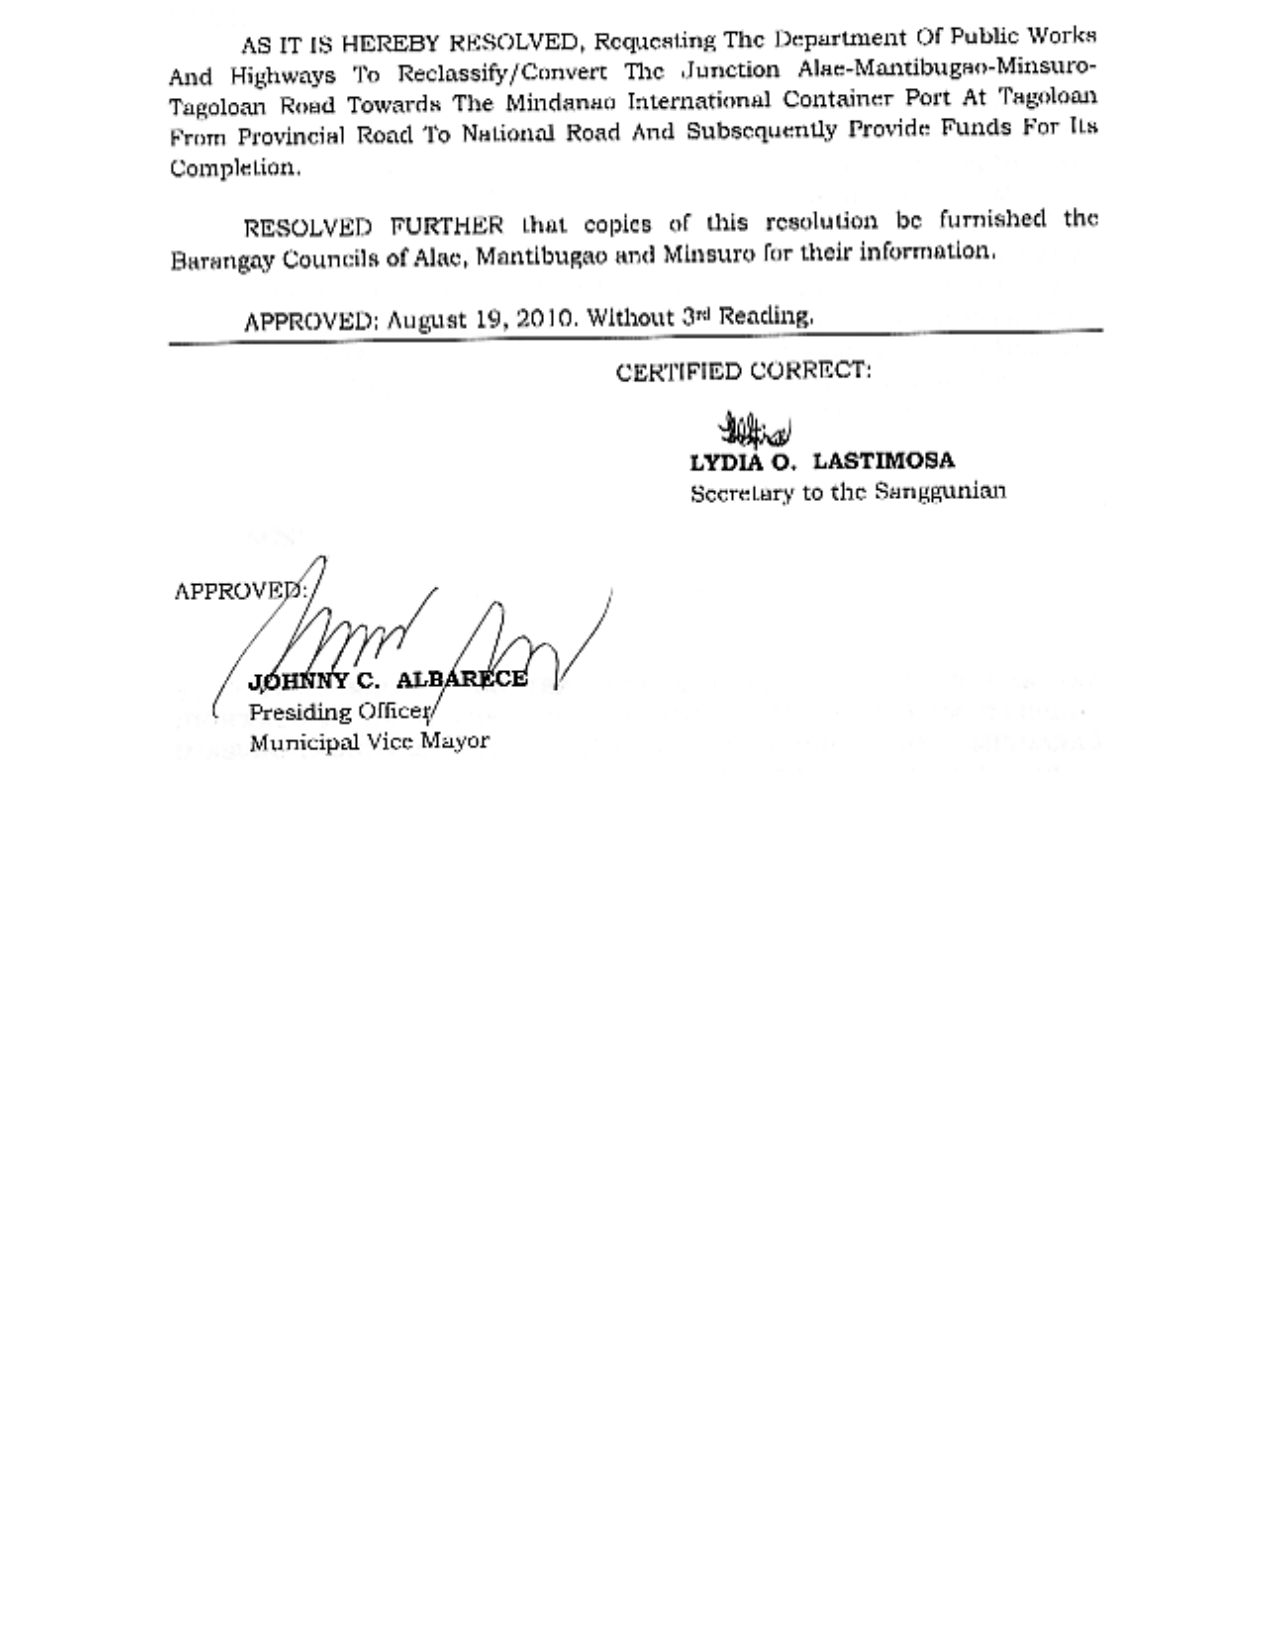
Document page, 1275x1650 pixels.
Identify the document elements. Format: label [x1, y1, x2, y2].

picture [150, 0, 1126, 772]
